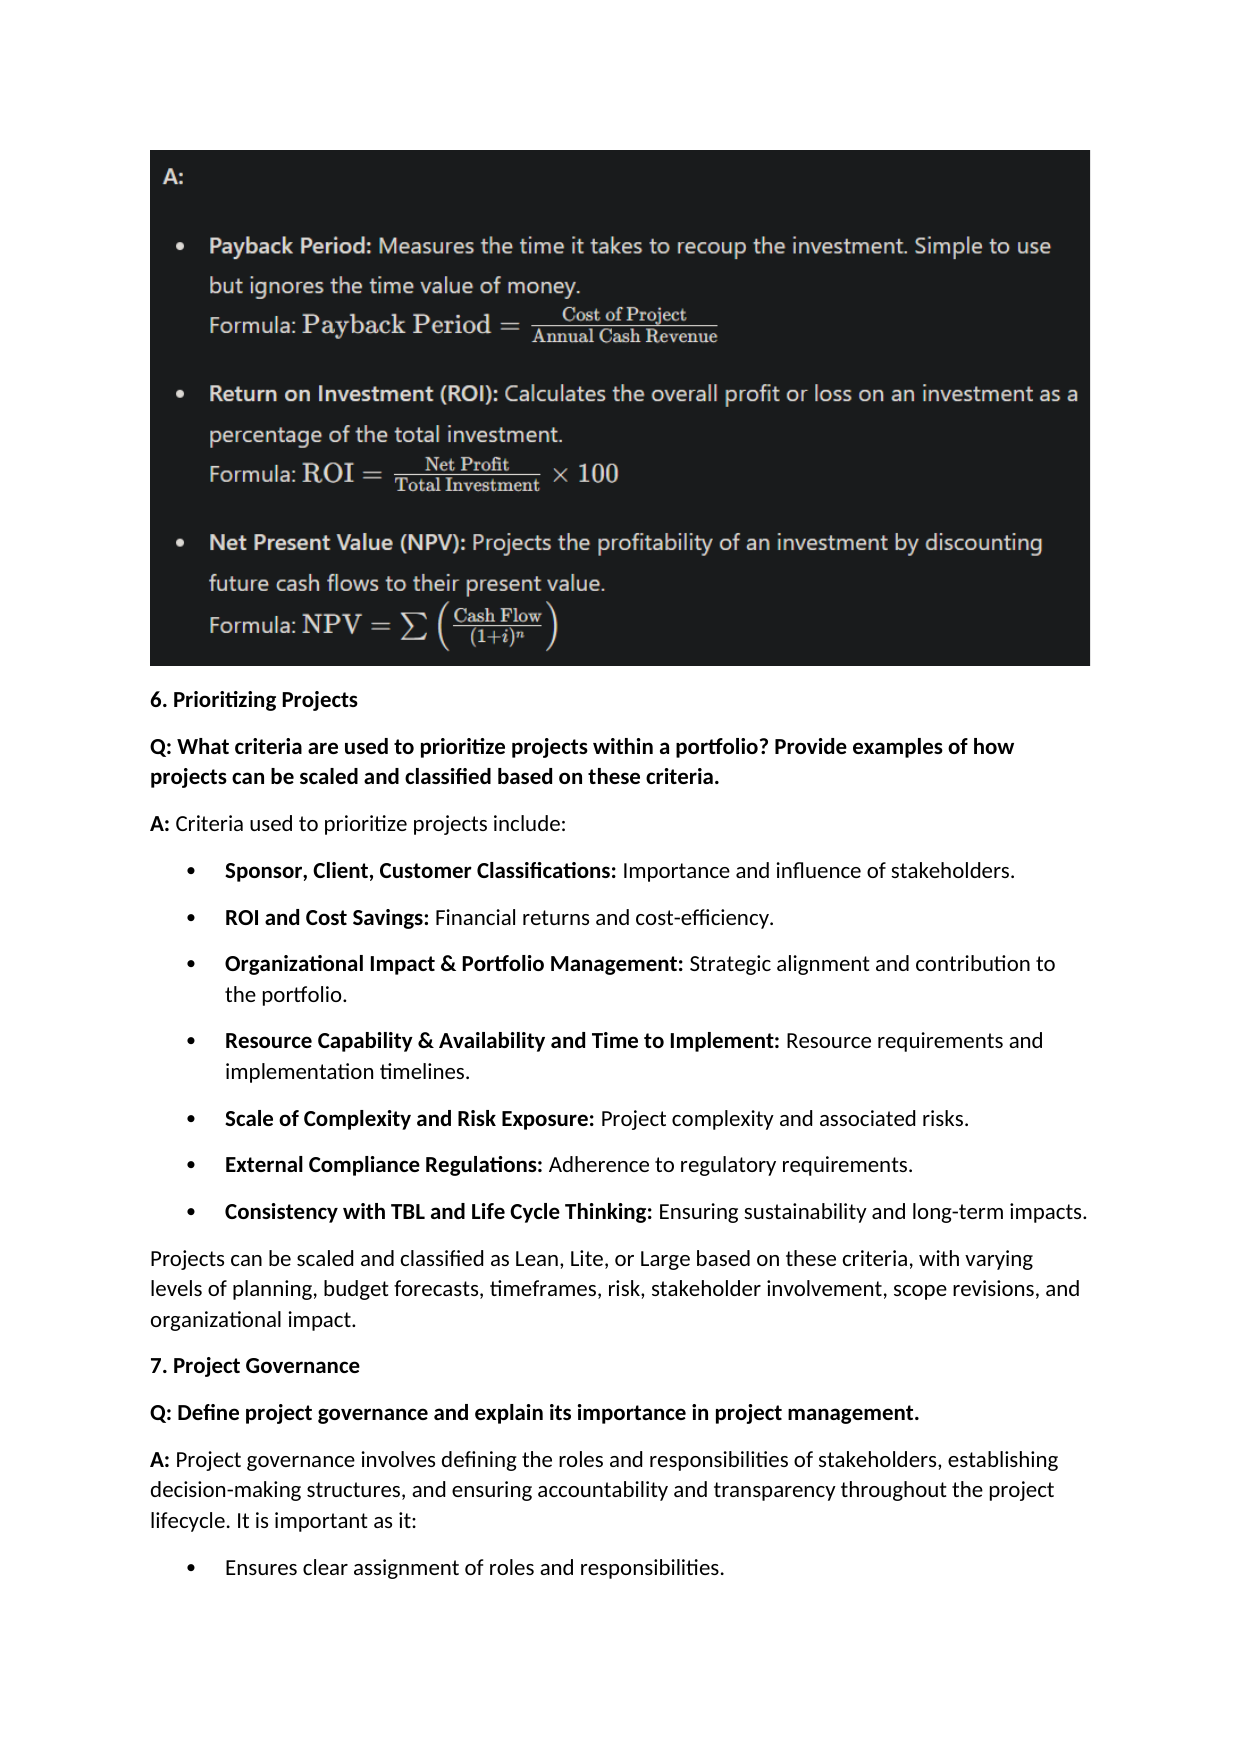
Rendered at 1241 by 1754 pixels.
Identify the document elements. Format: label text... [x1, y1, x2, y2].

list Resource Capability & Availability and Time to Implement: Resource requirements and implementation timelines. [187, 1027, 1090, 1085]
text A: Criteria used to prioritize projects include: [150, 809, 1090, 837]
picture [150, 150, 1091, 666]
list Consistency with TBL and Life Cycle Thinking: Ensuring sustainability and long-term impacts. [187, 1197, 1090, 1225]
text 7. Project Governance [150, 1352, 1090, 1379]
text 6. Prioritizing Projects [150, 685, 1090, 713]
text Q: Define project governance and explain its importance in project management. [150, 1398, 1090, 1426]
text Q: What criteria are used to prioritize projects within a portfolio? Provide examples of how projects can be scaled and classified based on these criteria. [150, 732, 1090, 790]
list Ensures clear assignment of roles and responsibilities. [187, 1553, 1090, 1581]
list External Compliance Regulations: Adherence to regulatory requirements. [187, 1151, 1090, 1178]
list Scale of Complexity and Risk Exposure: Project complexity and associated risks. [187, 1104, 1090, 1132]
text Projects can be scaled and classified as Lean, Lite, or Large based on these criteria, with varying levels of planning, budget forecasts, timeframes, risk, stakeholder involvement, scope revisions, and organizational impact. [150, 1244, 1090, 1333]
list Sponsor, Client, Customer Classifications: Importance and influence of stakeholders. [187, 856, 1090, 884]
list ROI and Cost Savings: Financial returns and cost-efficiency. [187, 903, 1090, 931]
text A: Project governance involves defining the roles and responsibilities of stakeholders, establishing decision-making structures, and ensuring accountability and transparency throughout the project lifecycle. It is important as it: [150, 1445, 1090, 1534]
list Organizational Impact & Portfolio Management: Strategic alignment and contribution to the portfolio. [187, 949, 1090, 1008]
